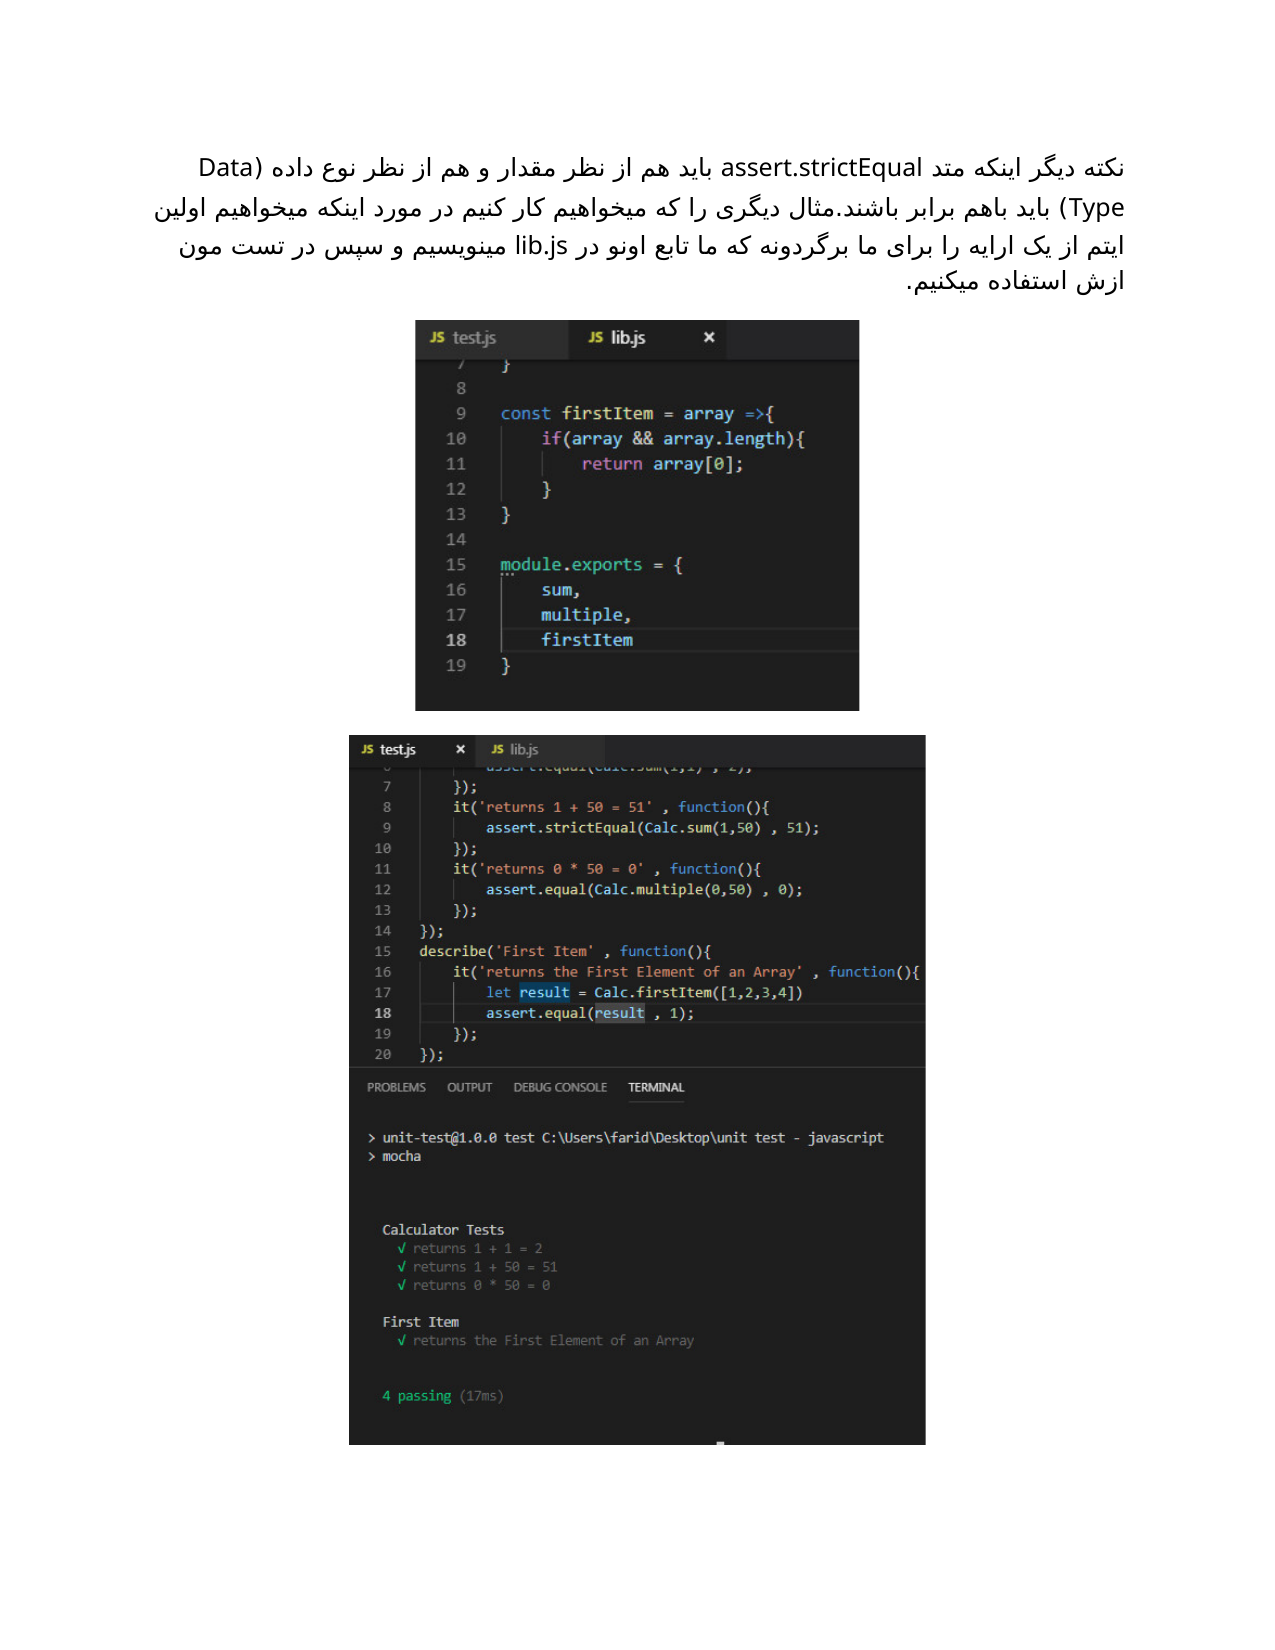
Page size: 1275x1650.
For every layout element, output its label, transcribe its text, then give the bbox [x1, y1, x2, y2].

text نکته دیگر اینکه متد assert.strictEqual باید هم از نظر مقدار و هم از نظر نوع داده (Data Type) باید باهم برابر باشند.مثال دیگری را که میخواهیم کار کنیم در مورد اینکه میخواهیم اولین ایتم از یک ارایه را برای ما برگردونه که ما تابع اونو در lib.js مینویسیم و سپس در تست مون ازش استفاده میکنیم. [150, 150, 1125, 295]
picture [349, 735, 926, 1445]
picture [415, 320, 860, 711]
